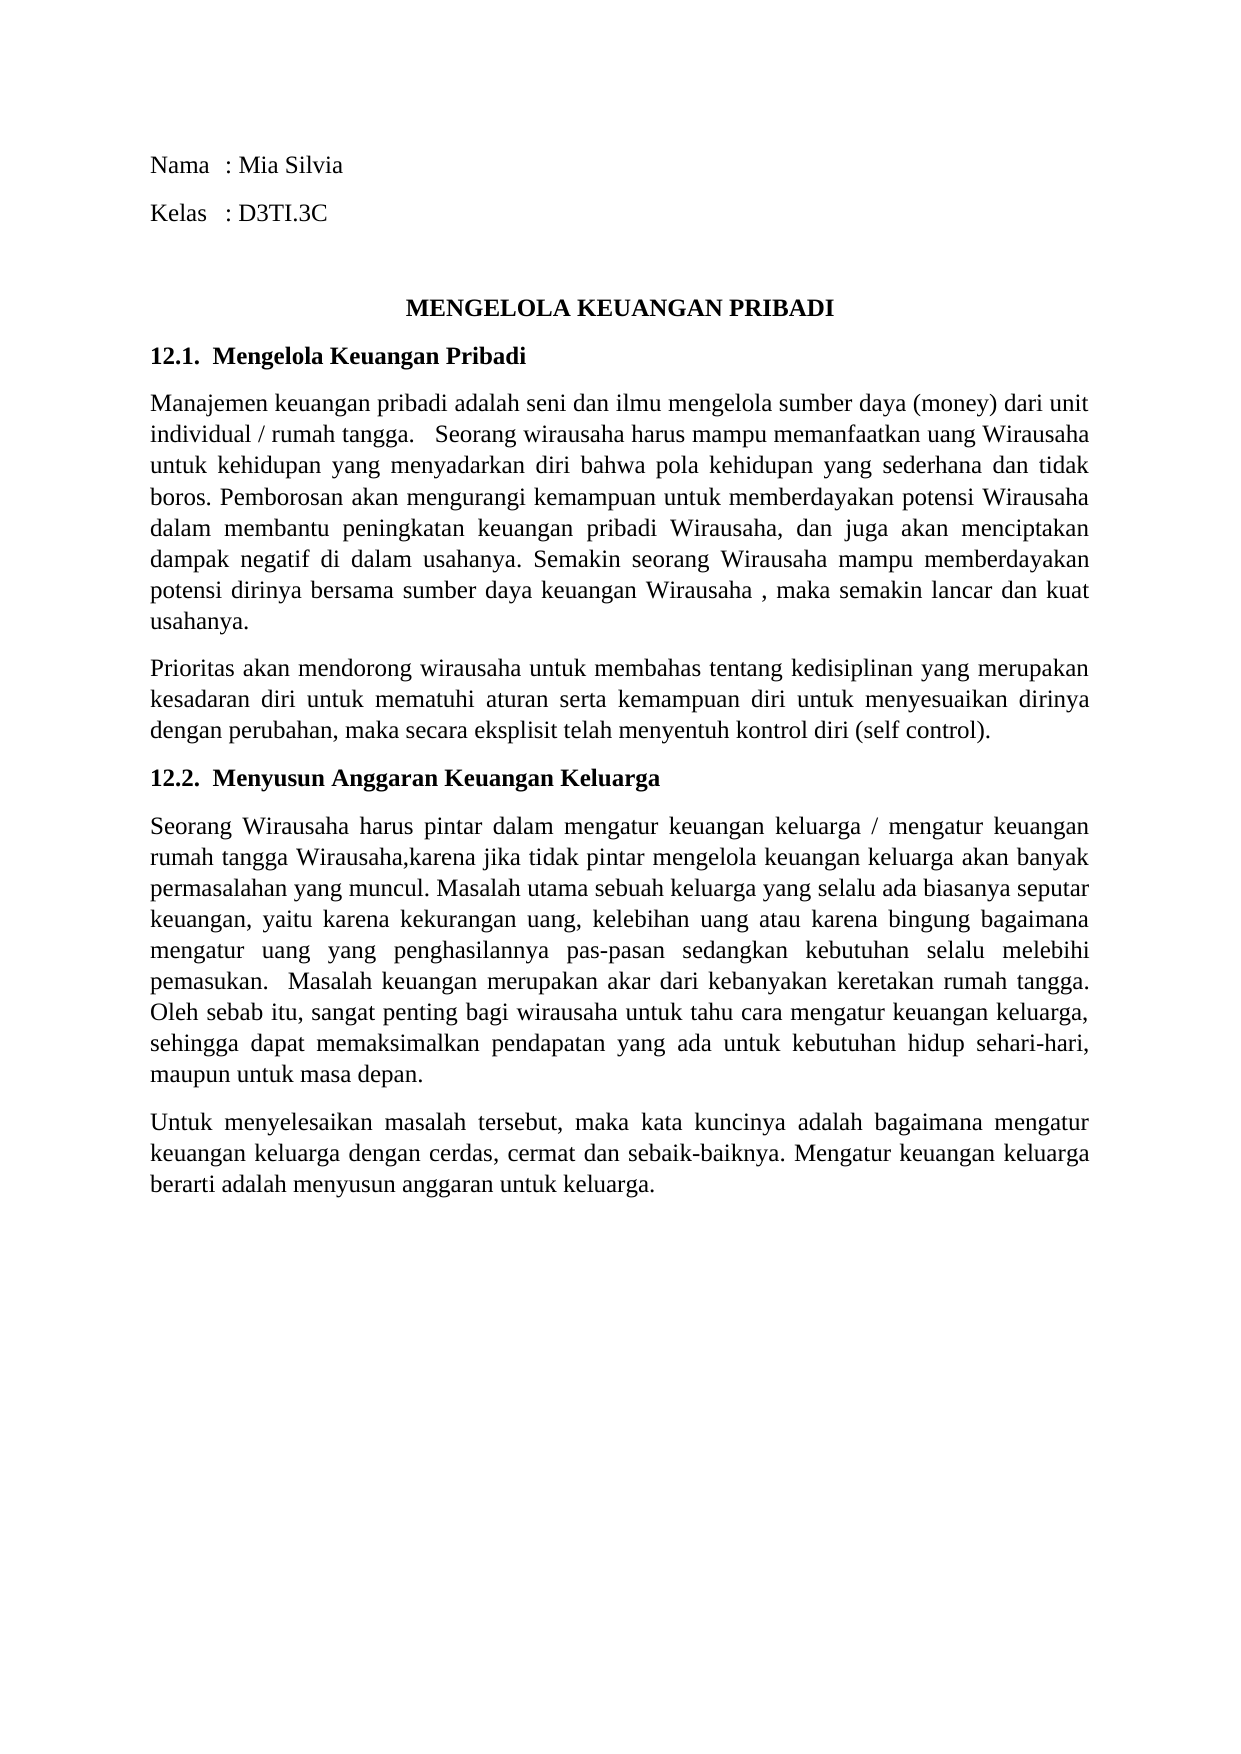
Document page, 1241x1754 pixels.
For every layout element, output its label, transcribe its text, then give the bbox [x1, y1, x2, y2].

text Nama : Mia Silvia [150, 150, 1090, 179]
text 12.1. Mengelola Keuangan Pribadi [150, 341, 1090, 369]
text 12.2. Menyusun Anggaran Keuangan Keluarga [150, 763, 1090, 792]
text MENGELOLA KEUANGAN PRIBADI [150, 293, 1090, 322]
text Kelas : D3TI.3C [150, 198, 1090, 226]
text Seorang Wirausaha harus pintar dalam mengatur keuangan keluarga / mengatur keuangan rumah tangga Wirausaha,karena jika tidak pintar mengelola keuangan keluarga akan banyak permasalahan yang muncul. Masalah utama sebuah keluarga yang selalu ada biasanya seputar keuangan, yaitu karena kekurangan uang, kelebihan uang atau karena bingung bagaimana mengatur uang yang penghasilannya pas-pasan sedangkan kebutuhan selalu melebihi pemasukan. Masalah keuangan merupakan akar dari kebanyakan keretakan rumah tangga. Oleh sebab itu, sangat penting bagi wirausaha untuk tahu cara mengatur keuangan keluarga, sehingga dapat memaksimalkan pendapatan yang ada untuk kebutuhan hidup sehari-hari, maupun untuk masa depan. [150, 811, 1090, 1088]
text Untuk menyelesaikan masalah tersebut, maka kata kuncinya adalah bagaimana mengatur keuangan keluarga dengan cerdas, cermat dan sebaik-baiknya. Mengatur keuangan keluarga berarti adalah menyusun anggaran untuk keluarga. [150, 1107, 1090, 1198]
text Manajemen keuangan pribadi adalah seni dan ilmu mengelola sumber daya (money) dari unit individual / rumah tangga. Seorang wirausaha harus mampu memanfaatkan uang Wirausaha untuk kehidupan yang menyadarkan diri bahwa pola kehidupan yang sederhana dan tidak boros. Pemborosan akan mengurangi kemampuan untuk memberdayakan potensi Wirausaha dalam membantu peningkatan keuangan pribadi Wirausaha, dan juga akan menciptakan dampak negatif di dalam usahanya. Semakin seorang Wirausaha mampu memberdayakan potensi dirinya bersama sumber daya keuangan Wirausaha , maka semakin lancar dan kuat usahanya. [150, 388, 1090, 634]
text Prioritas akan mendorong wirausaha untuk membahas tentang kedisiplinan yang merupakan kesadaran diri untuk mematuhi aturan serta kemampuan diri untuk menyesuaikan dirinya dengan perubahan, maka secara eksplisit telah menyentuh kontrol diri (self control). [150, 653, 1090, 744]
